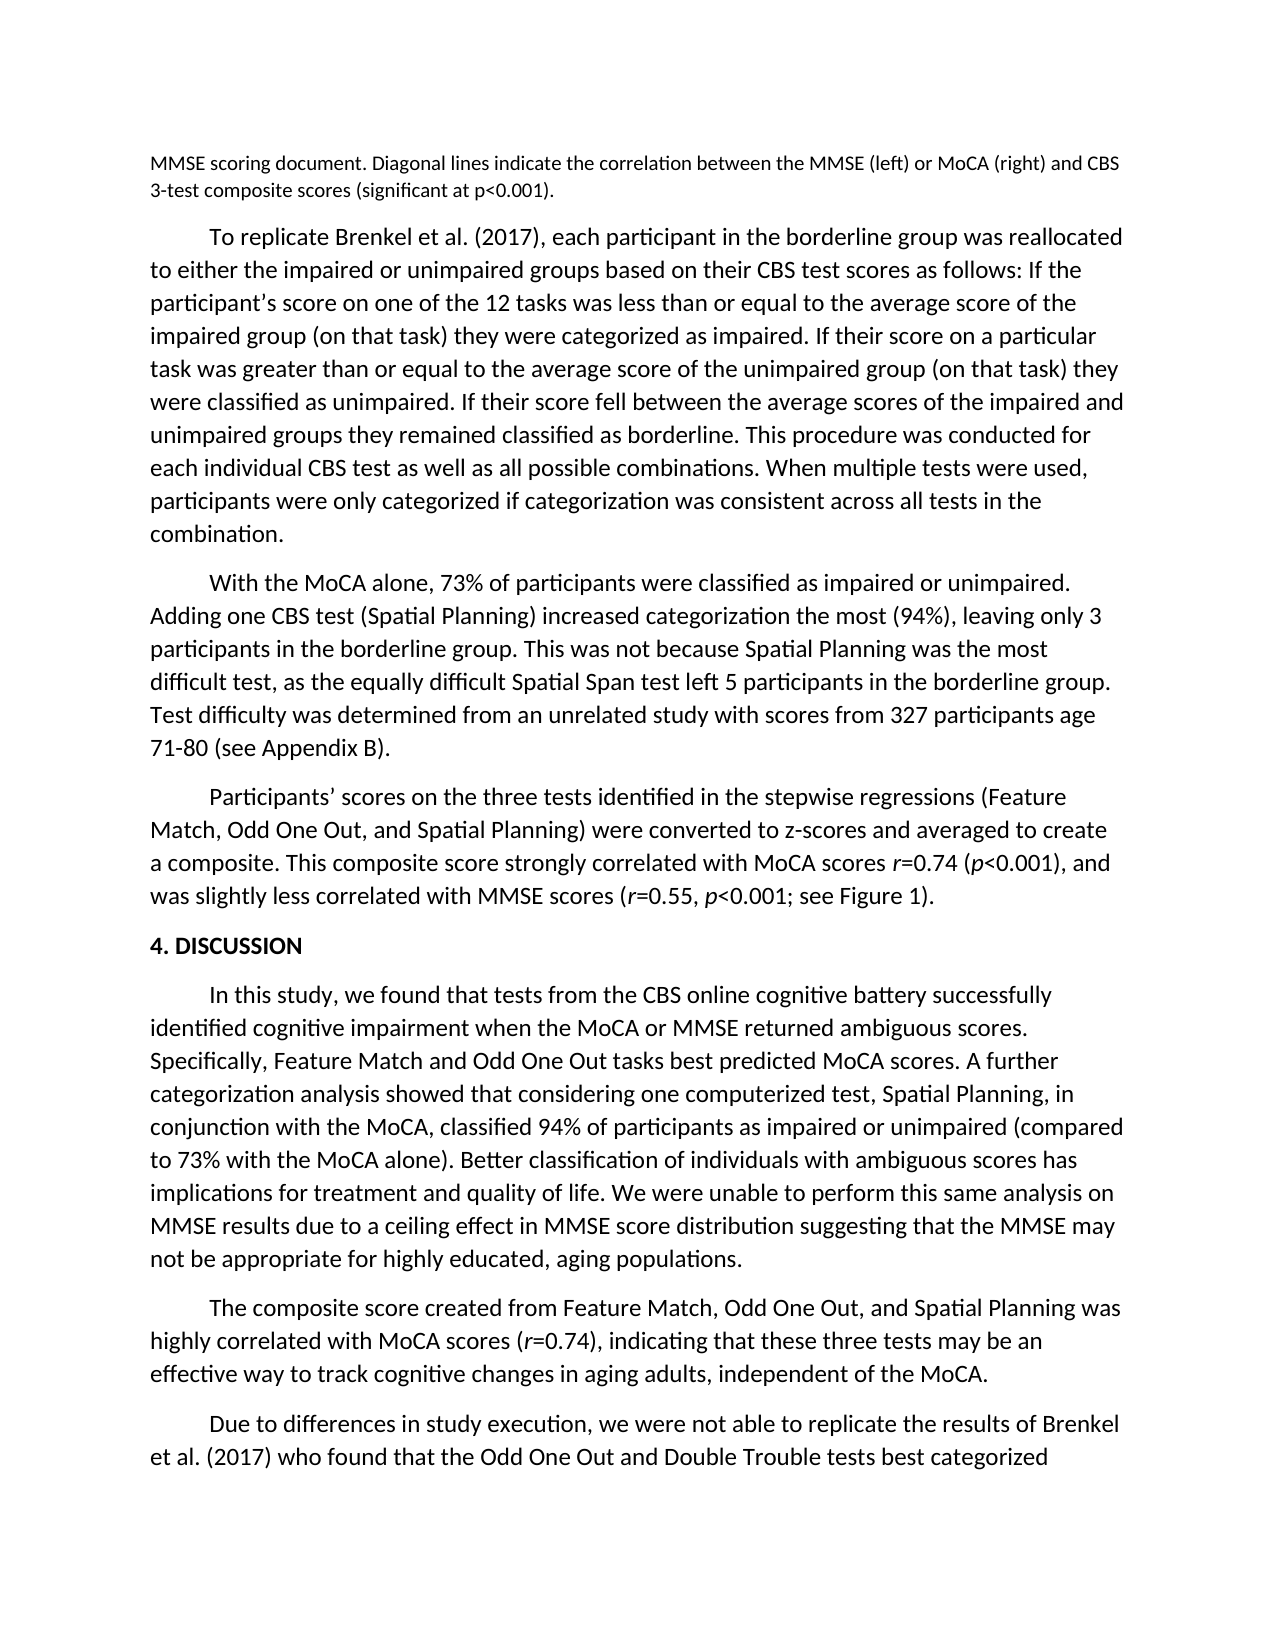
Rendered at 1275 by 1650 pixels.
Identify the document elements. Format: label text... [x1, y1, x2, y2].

text To replicate Brenkel et al. (2017), each participant in the borderline group was reallocated to either the impaired or unimpaired groups based on their CBS test scores as follows: If the participant’s score on one of the 12 tasks was less than or equal to the average score of the impaired group (on that task) they were categorized as impaired. If their score on a particular task was greater than or equal to the average score of the unimpaired group (on that task) they were classified as unimpaired. If their score fell between the average scores of the impaired and unimpaired groups they remained classified as borderline. This procedure was conducted for each individual CBS test as well as all possible combinations. When multiple tests were used, participants were only categorized if categorization was consistent across all tests in the combination. [150, 221, 1125, 548]
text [150, 150, 1125, 203]
text The composite score created from Feature Match, Odd One Out, and Spatial Planning was highly correlated with MoCA scores (r=0.74), indicating that these three tests may be an effective way to track cognitive changes in aging adults, independent of the MoCA. [150, 1292, 1125, 1389]
text 4. DISCUSSION [150, 930, 1125, 960]
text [150, 1408, 1125, 1471]
text With the MoCA alone, 73% of participants were classified as impaired or unimpaired. Adding one CBS test (Spatial Planning) increased categorization the most (94%), leaving only 3 participants in the borderline group. This was not because Spatial Planning was the most difficult test, as the equally difficult Spatial Span test left 5 participants in the borderline group. Test difficulty was determined from an unrelated study with scores from 327 participants age 71-80 (see Appendix B). [150, 567, 1125, 762]
text In this study, we found that tests from the CBS online cognitive battery successfully identified cognitive impairment when the MoCA or MMSE returned ambiguous scores. Specifically, Feature Match and Odd One Out tasks best predicted MoCA scores. A further categorization analysis showed that considering one computerized test, Spatial Planning, in conjunction with the MoCA, classified 94% of participants as impaired or unimpaired (compared to 73% with the MoCA alone). Better classification of individuals with ambiguous scores has implications for treatment and quality of life. We were unable to perform this same analysis on MMSE results due to a ceiling effect in MMSE score distribution suggesting that the MMSE may not be appropriate for highly educated, aging populations. [150, 979, 1125, 1273]
text Participants’ scores on the three tests identified in the stepwise regressions (Feature Match, Odd One Out, and Spatial Planning) were converted to z-scores and averaged to create a composite. This composite score strongly correlated with MoCA scores r=0.74 (p<0.001), and was slightly less correlated with MMSE scores (r=0.55, p<0.001; see Figure 1). [150, 781, 1125, 911]
